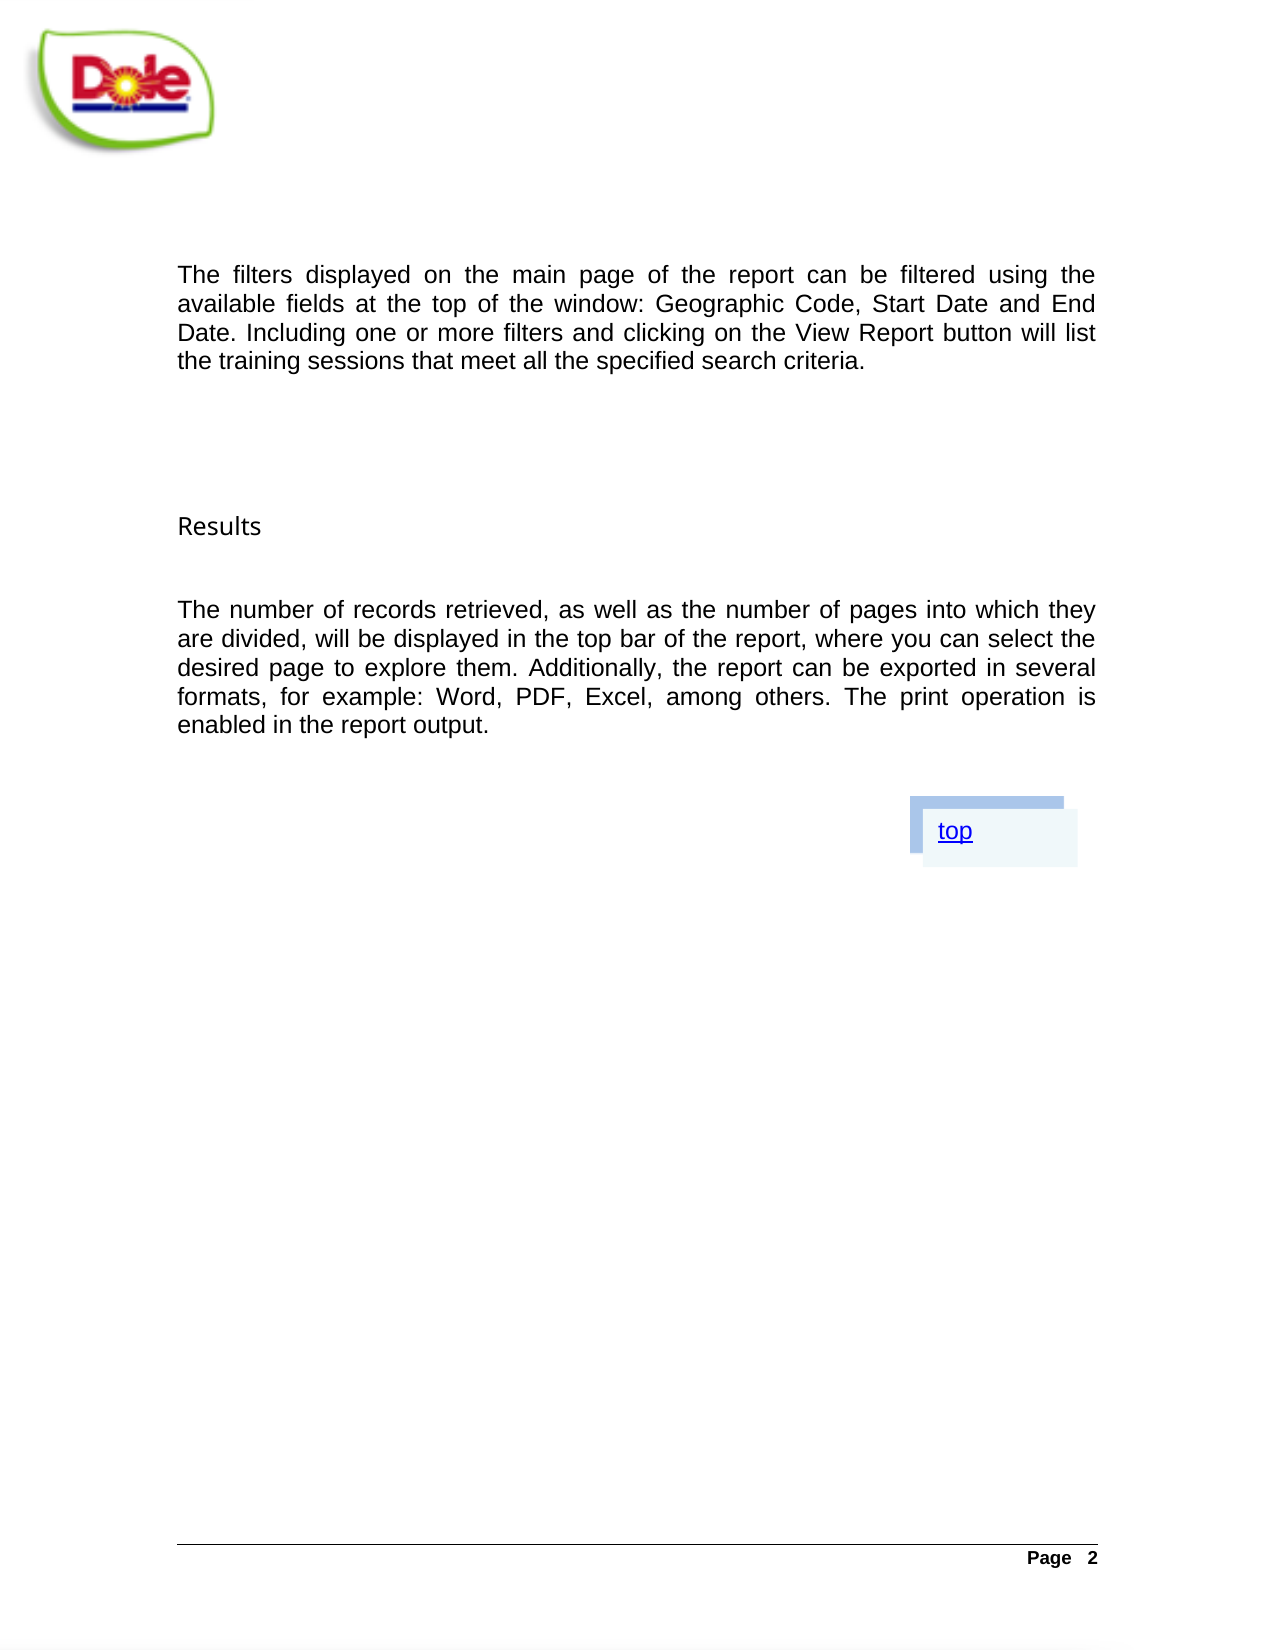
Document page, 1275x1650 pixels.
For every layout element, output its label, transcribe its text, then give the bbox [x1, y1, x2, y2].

subtitle Results [177, 508, 1098, 543]
picture [0, 0, 254, 174]
text The filters displayed on the main page of the report can be filtered using the available fields at the top of the window: Geographic Code, Start Date and End Date. Including one or more filters and clicking on the View Report button will list the training sessions that meet all the specified search criteria. [177, 260, 1098, 375]
text The number of records retrieved, as well as the number of pages into which they are divided, will be displayed in the top bar of the report, where you can select the desired page to explore them. Additionally, the report can be exported in several formats, for example: Word, PDF, Excel, among others. The print operation is enabled in the report output. [177, 595, 1098, 739]
